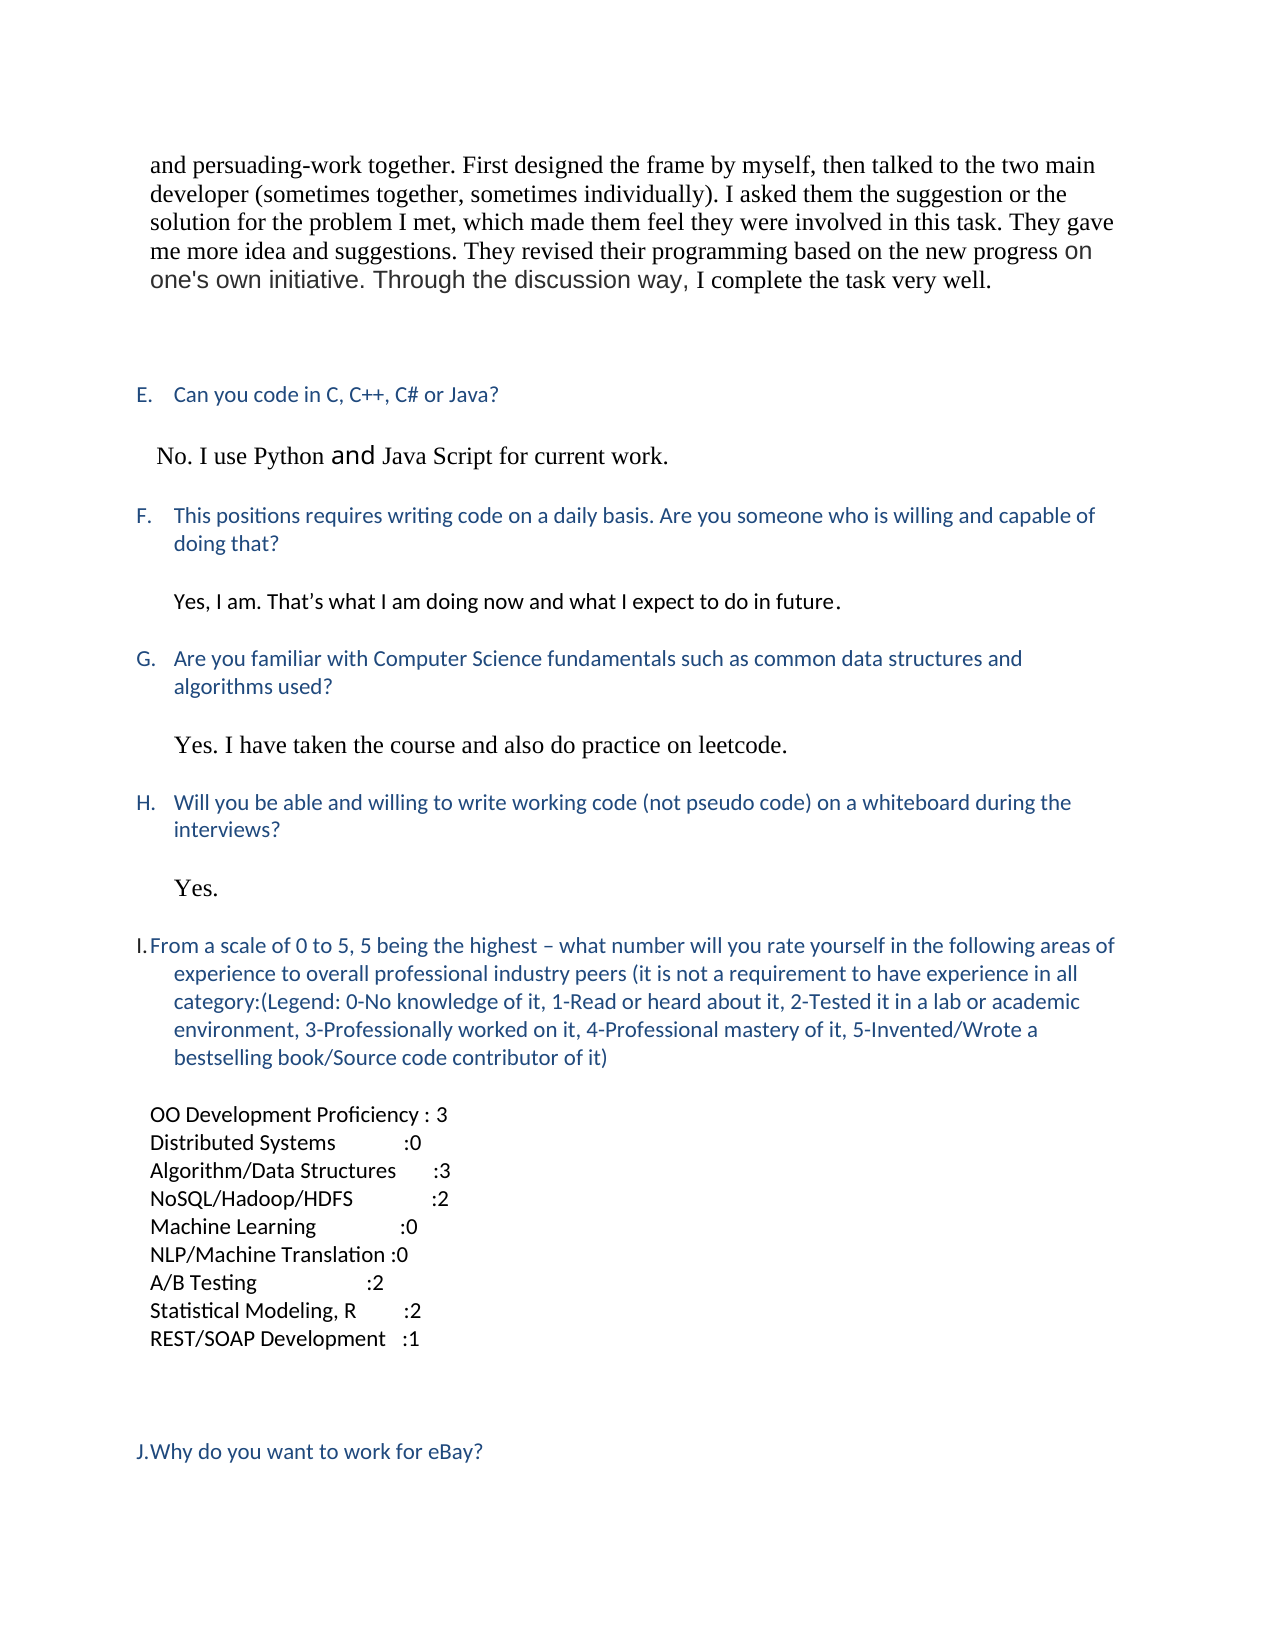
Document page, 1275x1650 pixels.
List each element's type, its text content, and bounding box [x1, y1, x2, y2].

text Yes. [173, 873, 1125, 902]
list Will you be able and willing to write working code (not pseudo code) on a whiteboard during the interviews? [136, 788, 1125, 844]
text Distributed Systems :0 [150, 1128, 1125, 1156]
list From a scale of 0 to 5, 5 being the highest – what number will you rate yourself in the following areas of experience to overall professional industry peers (it is not a requirement to have experience in all category:(Legend: 0-No knowledge of it, 1-Read or heard about it, 2-Tested it in a lab or academic environment, 3-Professionally worked on it, 4-Professional mastery of it, 5-Invented/Wrote a bestselling book/Source code contributor of it) [136, 931, 1125, 1071]
text Machine Learning :0 [150, 1212, 1125, 1240]
text A/B Testing :2 [150, 1268, 1125, 1296]
text OO Development Proficiency : 3 [150, 1100, 1125, 1128]
text Algorithm/Data Structures :3 [150, 1156, 1125, 1184]
list Why do you want to work for eBay? [136, 1437, 1125, 1465]
text Statistical Modeling, R :2 [150, 1296, 1125, 1324]
text NLP/Machine Translation :0 [150, 1240, 1125, 1268]
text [150, 150, 1125, 294]
text No. I use Python and Java Script for current work. [150, 438, 1125, 472]
text Yes. I have taken the course and also do practice on leetcode. [173, 730, 1125, 758]
list This positions requires writing code on a daily basis. Are you someone who is willing and capable of doing that? [136, 501, 1125, 557]
text Yes, I am. That’s what I am doing now and what I expect to do in future. [173, 586, 1125, 615]
text NoSQL/Hadoop/HDFS :2 [150, 1184, 1125, 1212]
list Are you familiar with Computer Science fundamentals such as common data structures and algorithms used? [136, 644, 1125, 701]
text REST/SOAP Development :1 [150, 1324, 1125, 1352]
list Can you code in C, C++, C# or Java? [136, 381, 1125, 409]
